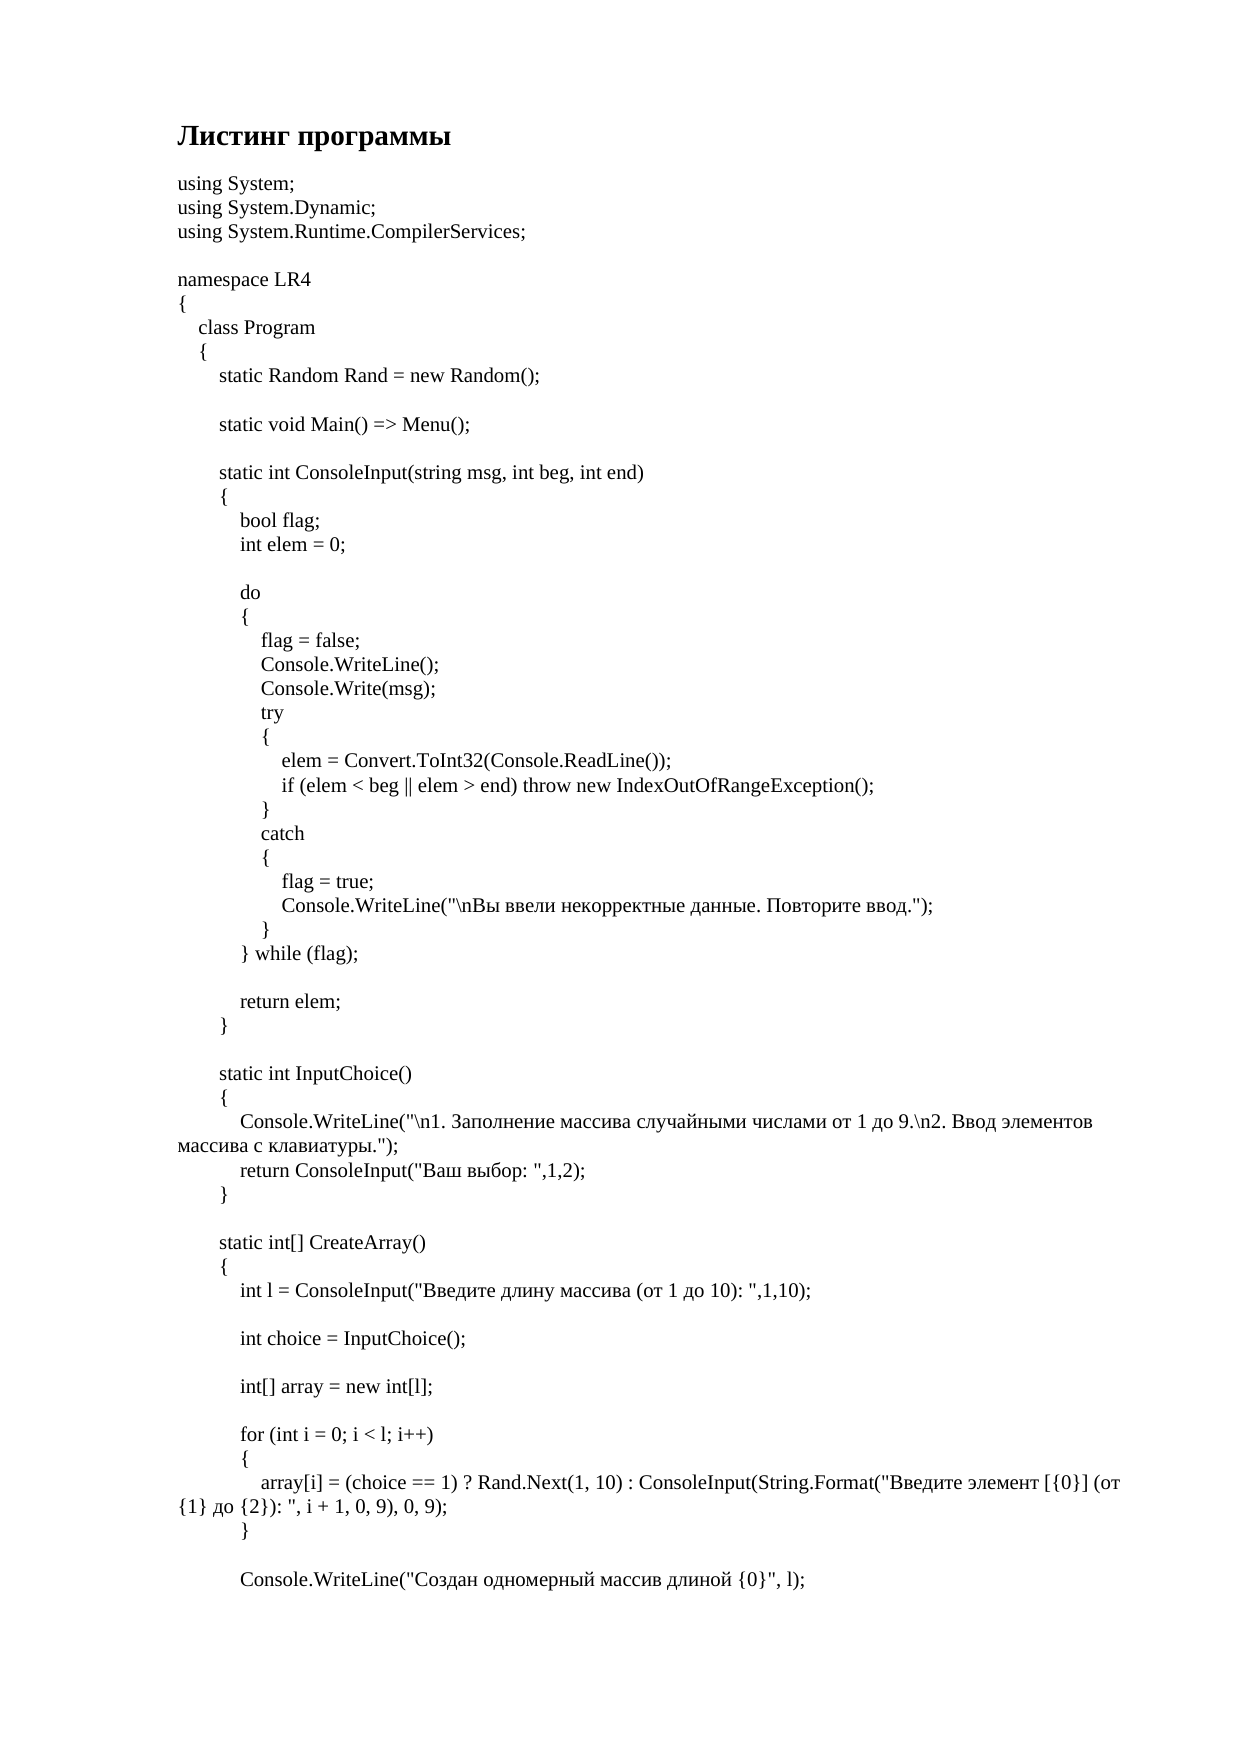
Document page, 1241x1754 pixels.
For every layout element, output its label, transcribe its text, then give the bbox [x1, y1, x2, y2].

text } while (flag); [177, 941, 1152, 965]
text static int[] CreateArray() [177, 1230, 1152, 1254]
text { [177, 291, 1152, 315]
text bool flag; [177, 508, 1152, 532]
text int[] array = new int[l]; [177, 1374, 1152, 1398]
text int elem = 0; [177, 532, 1152, 556]
text Console.WriteLine("\nВы ввели некорректные данные. Повторите ввод."); [177, 893, 1152, 917]
text flag = false; [177, 628, 1152, 652]
text using System.Dynamic; [177, 195, 1152, 219]
text Console.Write(msg); [177, 676, 1152, 700]
text Console.WriteLine("Создан одномерный массив длиной {0}", l); [177, 1567, 1152, 1591]
text { [177, 1085, 1152, 1109]
text { [177, 1254, 1152, 1278]
text catch [177, 821, 1152, 845]
text { [177, 604, 1152, 628]
text int choice = InputChoice(); [177, 1326, 1152, 1350]
text { [177, 1446, 1152, 1470]
text class Program [177, 315, 1152, 339]
text using System.Runtime.CompilerServices; [177, 219, 1152, 243]
text array[i] = (choice == 1) ? Rand.Next(1, 10) : ConsoleInput(String.Format("Введите элемент [{0}] (от {1} до {2}): ", i + 1, 0, 9), 0, 9); [177, 1470, 1152, 1518]
text } [177, 1182, 1152, 1206]
text do [177, 580, 1152, 604]
text { [177, 724, 1152, 748]
text static void Main() => Menu(); [177, 412, 1152, 436]
text Листинг программы [177, 118, 1152, 152]
text for (int i = 0; i < l; i++) [177, 1422, 1152, 1446]
text { [177, 339, 1152, 363]
text elem = Convert.ToInt32(Console.ReadLine()); [177, 748, 1152, 772]
text int l = ConsoleInput("Введите длину массива (от 1 до 10): ",1,10); [177, 1278, 1152, 1302]
text } [177, 797, 1152, 821]
text Console.WriteLine("\n1. Заполнение массива случайными числами от 1 до 9.\n2. Ввод элементов массива с клавиатуры."); [177, 1109, 1152, 1157]
text static int ConsoleInput(string msg, int beg, int end) [177, 460, 1152, 484]
text } [177, 1013, 1152, 1037]
text } [177, 917, 1152, 941]
text } [177, 1518, 1152, 1542]
text namespace LR4 [177, 267, 1152, 291]
text Console.WriteLine(); [177, 652, 1152, 676]
text static int InputChoice() [177, 1061, 1152, 1085]
text return ConsoleInput("Ваш выбор: ",1,2); [177, 1157, 1152, 1182]
text if (elem < beg || elem > end) throw new IndexOutOfRangeException(); [177, 772, 1152, 797]
text using System; [177, 171, 1152, 195]
text return elem; [177, 989, 1152, 1013]
text flag = true; [177, 869, 1152, 893]
text { [177, 484, 1152, 508]
text try [177, 700, 1152, 724]
text static Random Rand = new Random(); [177, 363, 1152, 387]
text { [177, 845, 1152, 869]
